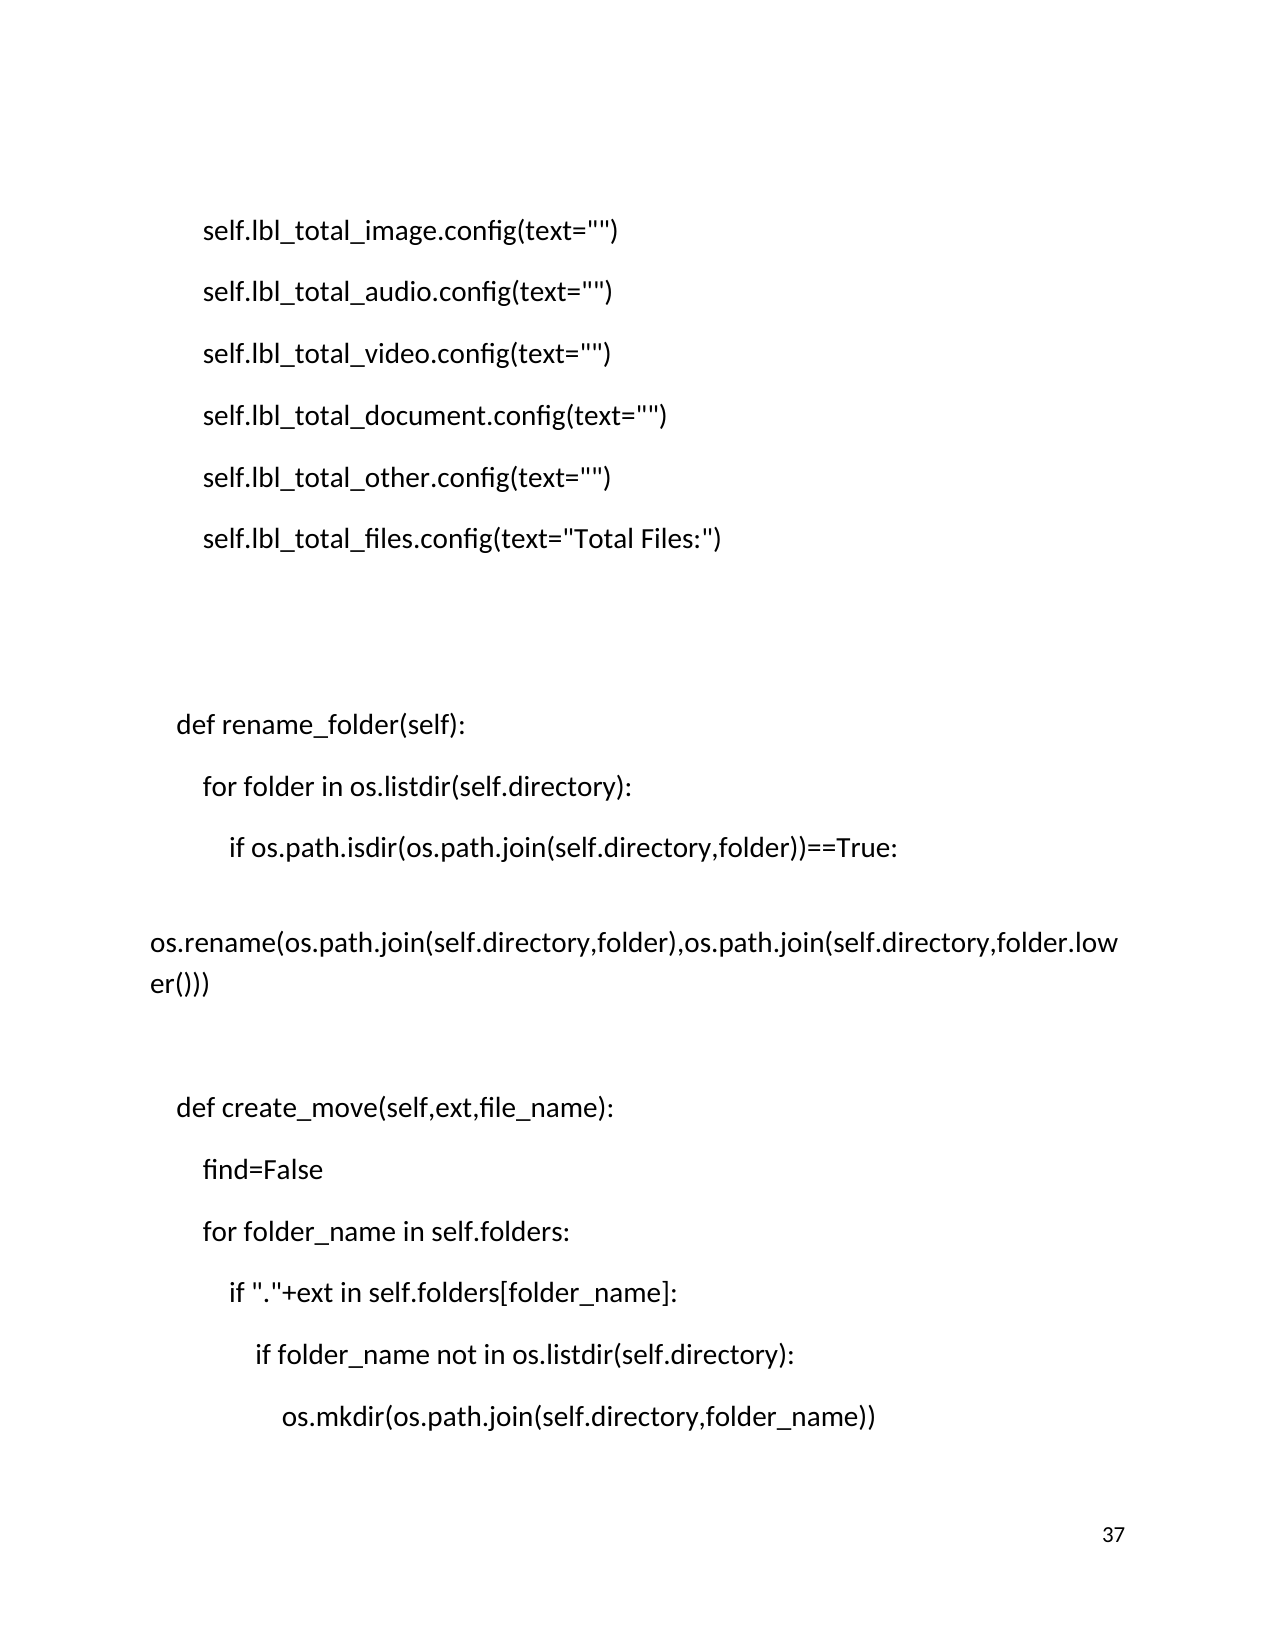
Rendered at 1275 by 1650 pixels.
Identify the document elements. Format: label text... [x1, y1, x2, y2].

text self.lbl_total_other.config(text="") [150, 459, 1125, 494]
text os.mkdir(os.path.join(self.directory,folder_name)) [150, 1398, 1125, 1433]
text self.lbl_total_audio.config(text="") [150, 273, 1125, 309]
text find=False [150, 1151, 1125, 1186]
text self.lbl_total_video.config(text="") [150, 335, 1125, 371]
text os.rename(os.path.join(self.directory,folder),os.path.join(self.directory,folder.lower())) [150, 891, 1125, 1001]
text def rename_folder(self): [150, 706, 1125, 742]
text for folder in os.listdir(self.directory): [150, 768, 1125, 803]
text self.lbl_total_image.config(text="") [150, 212, 1125, 247]
text if os.path.isdir(os.path.join(self.directory,folder))==True: [150, 829, 1125, 865]
text def create_move(self,ext,file_name): [150, 1089, 1125, 1125]
text self.lbl_total_document.config(text="") [150, 397, 1125, 433]
text self.lbl_total_files.config(text="Total Files:") [150, 521, 1125, 556]
text if folder_name not in os.listdir(self.directory): [150, 1336, 1125, 1372]
text for folder_name in self.folders: [150, 1213, 1125, 1248]
text if "."+ext in self.folders[folder_name]: [150, 1274, 1125, 1310]
